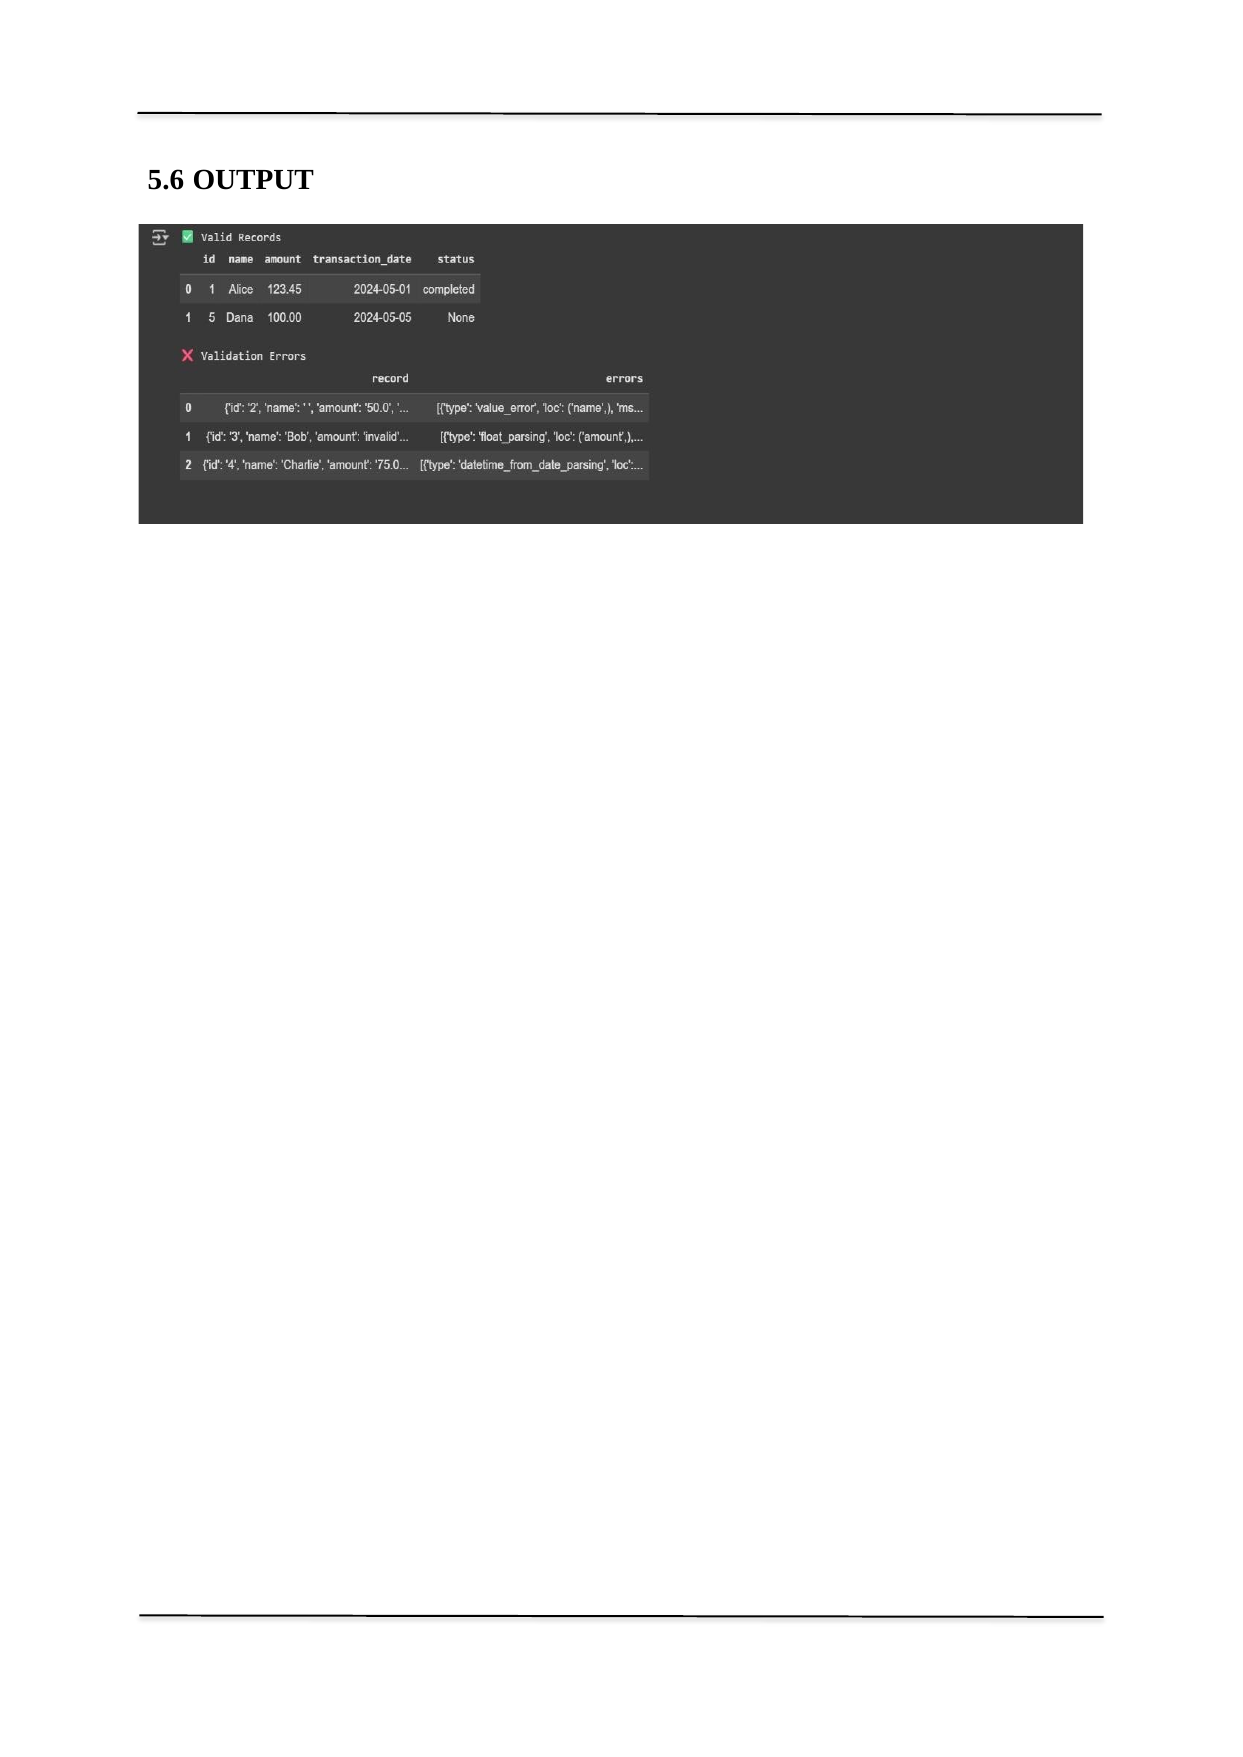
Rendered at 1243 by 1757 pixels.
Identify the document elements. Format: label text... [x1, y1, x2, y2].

picture [138, 224, 1084, 524]
subtitle OUTPUT [147, 162, 1122, 196]
picture [132, 110, 1107, 125]
picture [134, 1613, 1109, 1627]
